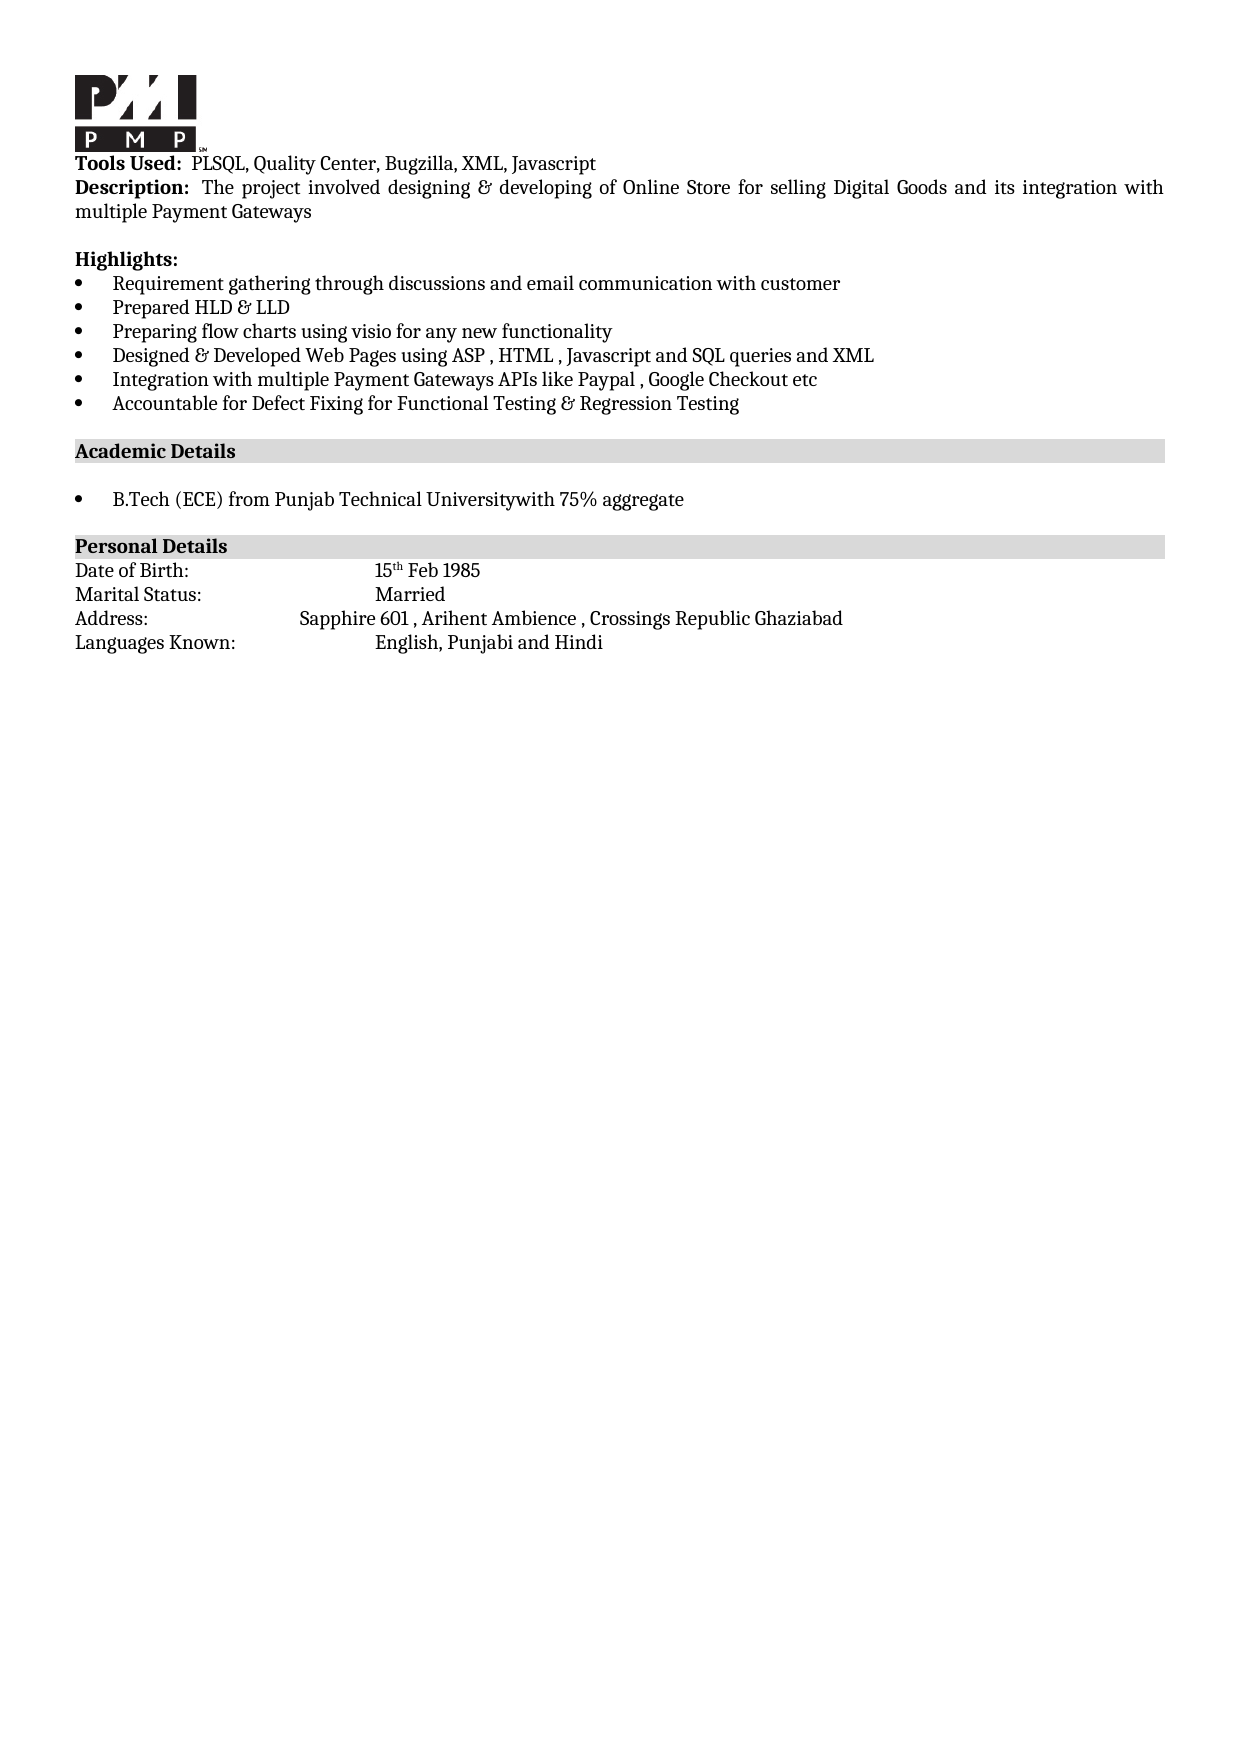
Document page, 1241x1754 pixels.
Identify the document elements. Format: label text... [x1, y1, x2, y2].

picture [75, 75, 207, 152]
text Academic Details [75, 439, 1165, 463]
list Accountable for Defect Fixing for Functional Testing & Regression Testing [75, 391, 1165, 415]
list Requirement gathering through discussions and email communication with customer [75, 272, 1165, 296]
text Personal Details [75, 535, 1165, 559]
list Prepared HLD & LLD [75, 296, 1165, 319]
text Date of Birth: 15th Feb 1985 [75, 559, 1165, 583]
list Designed & Developed Web Pages using ASP , HTML , Javascript and SQL queries and XML [75, 343, 1165, 367]
list Integration with multiple Payment Gateways APIs like Paypal , Google Checkout etc [75, 367, 1165, 391]
list Preparing flow charts using visio for any new functionality [75, 319, 1165, 343]
list B.Tech (ECE) from Punjab Technical Universitywith 75% aggregate [75, 487, 1165, 511]
text Languages Known: English, Punjabi and Hindi [75, 631, 1165, 655]
text Description: The project involved designing & developing of Online Store for selling Digital Goods and its integration with multiple Payment Gateways [75, 176, 1165, 224]
text Tools Used: PLSQL, Quality Center, Bugzilla, XML, Javascript [75, 152, 1165, 176]
text Marital Status: Married [75, 583, 1165, 607]
text Address: Sapphire 601 , Arihent Ambience , Crossings Republic Ghaziabad [75, 607, 1165, 631]
text Highlights: [75, 248, 1165, 272]
